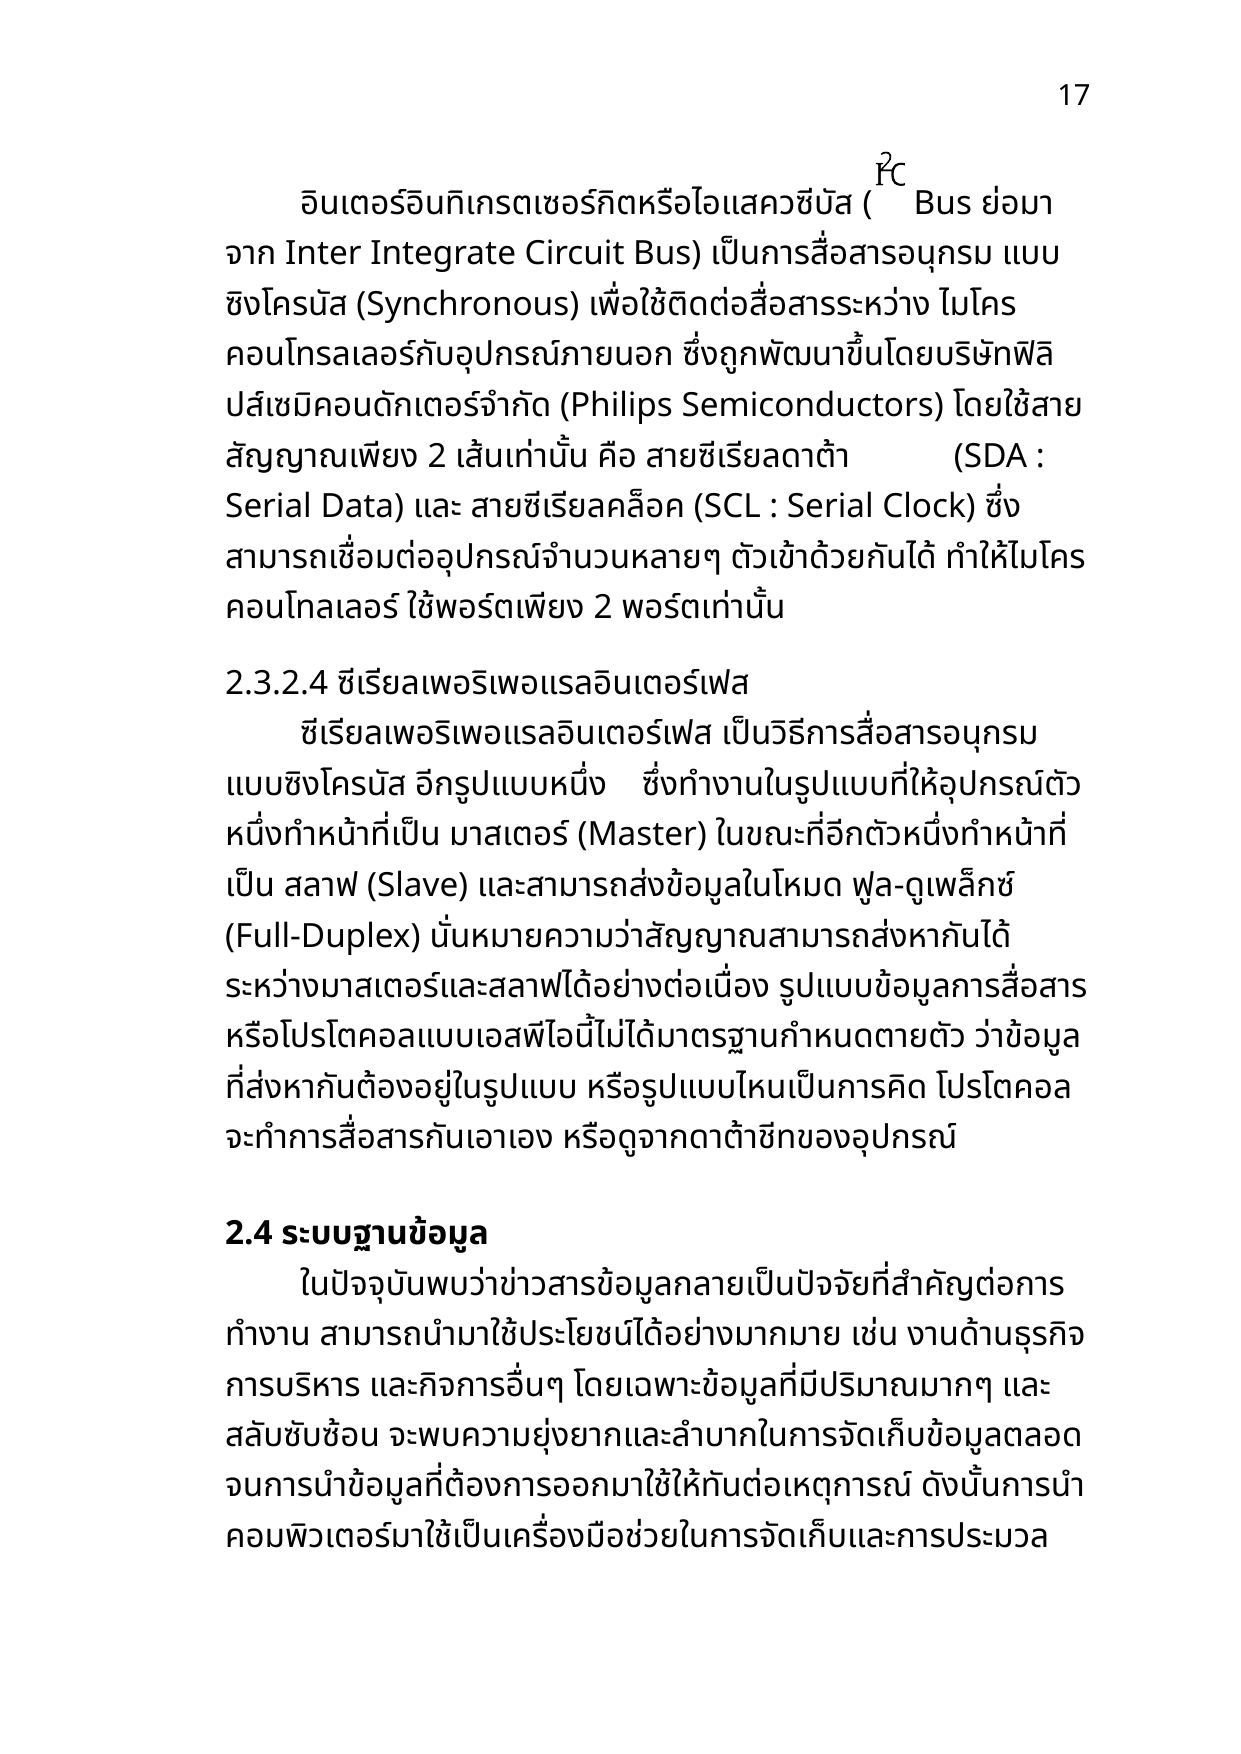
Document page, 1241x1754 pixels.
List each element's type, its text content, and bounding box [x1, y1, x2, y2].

subtitle ซีเรียลเพอริเพอแรลอินเตอร์เฟส เป็นวิธีการสื่อสารอนุกรมแบบซิงโครนัส อีกรูปแบบหนึ่ง ซึ่งทำงานในรูปแบบที่ให้อุปกรณ์ตัวหนึ่งทำหน้าที่เป็น มาสเตอร์ (Master) ในขณะที่อีกตัวหนึ่งทำหน้าที่เป็น สลาฟ (Slave) และสามารถส่งข้อมูลในโหมด ฟูล-ดูเพล็กซ์ (Full-Duplex) นั่นหมายความว่าสัญญาณสามารถส่งหากันได้ระหว่างมาสเตอร์และสลาฟได้อย่างต่อเนื่อง รูปแบบข้อมูลการสื่อสารหรือโปรโตคอลแบบเอสพีไอนี้ไม่ได้มาตรฐานกำหนดตายตัว ว่าข้อมูลที่ส่งหากันต้องอยู่ในรูปแบบ หรือรูปแบบไหนเป็นการคิด โปรโตคอลจะทำการสื่อสารกันเอาเอง หรือดูจากดาต้าชีทของอุปกรณ์ [225, 709, 1090, 1164]
subtitle อินเตอร์อินทิเกรตเซอร์กิตหรือไอแสควซีบัส ( Bus ย่อมาจาก Inter Integrate Circuit Bus) เป็นการสื่อสารอนุกรม แบบซิงโครนัส (Synchronous) เพื่อใช้ติดต่อสื่อสารระหว่าง ไมโครคอนโทรลเลอร์กับอุปกรณ์ภายนอก ซึ่งถูกพัฒนาขึ้นโดยบริษัทฟิลิปส์เซมิคอนดักเตอร์จำกัด (Philips Semiconductors) โดยใช้สายสัญญาณเพียง 2 เส้นเท่านั้น คือ สายซีเรียลดาต้า (SDA : Serial Data) และ สายซีเรียลคล็อค (SCL : Serial Clock) ซึ่งสามารถเชื่อมต่ออุปกรณ์จำนวนหลายๆ ตัวเข้าด้วยกันได้ ทำให้ไมโครคอนโทลเลอร์ ใช้พอร์ตเพียง 2 พอร์ตเท่านั้น [225, 150, 1090, 634]
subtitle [225, 1260, 1090, 1562]
subtitle 2.4 ระบบฐานข้อมูล [225, 1209, 1090, 1260]
subtitle 2.3.2.4 ซีเรียลเพอริเพอแรลอินเตอร์เฟส [225, 659, 1090, 709]
